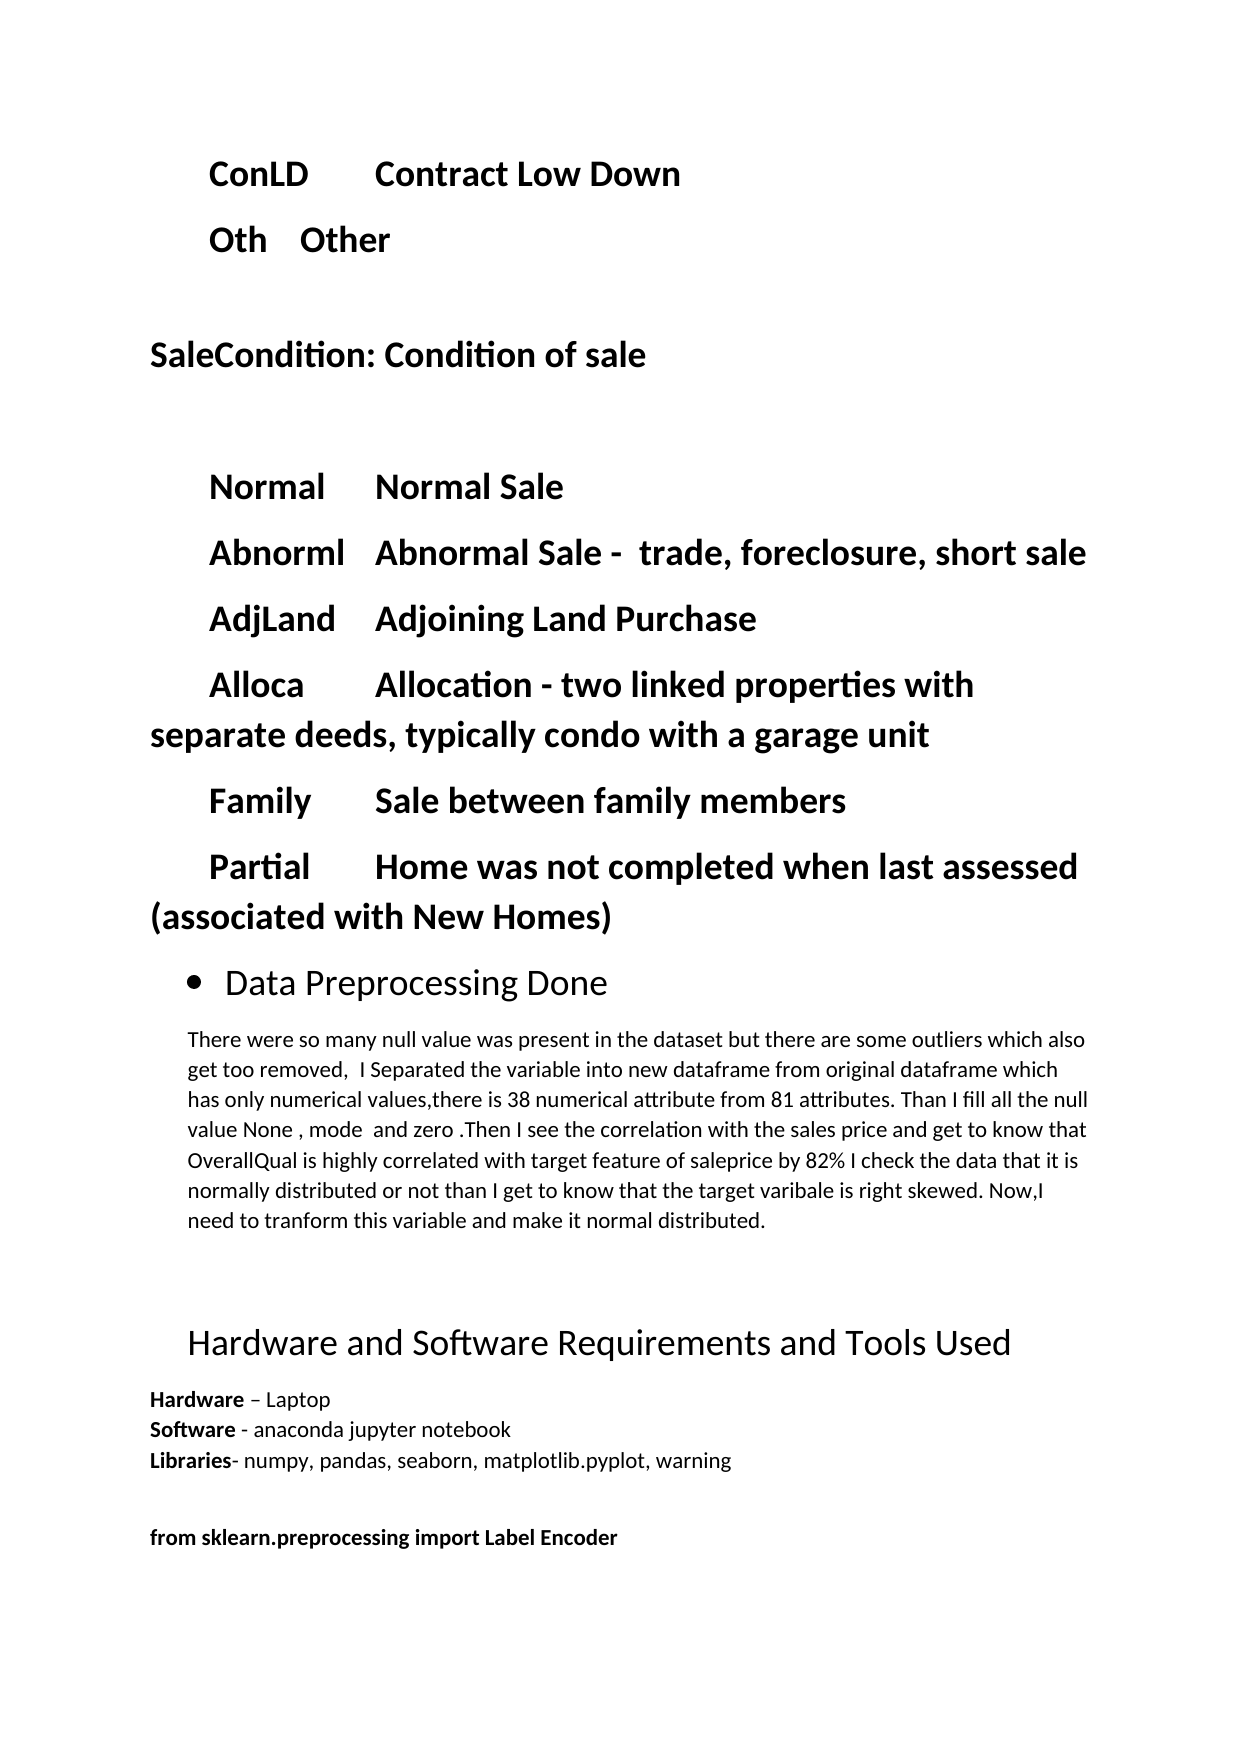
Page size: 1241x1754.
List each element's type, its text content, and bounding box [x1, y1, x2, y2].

text ConLD Contract Low Down [150, 150, 1090, 196]
text Normal Normal Sale [150, 463, 1090, 509]
text SaleCondition: Condition of sale [150, 331, 1090, 376]
text Software - anaconda jupyter notebook [150, 1416, 1090, 1443]
list Data Preprocessing Done [187, 959, 1090, 1004]
text Hardware and Software Requirements and Tools Used [187, 1319, 1090, 1365]
text AdjLand Adjoining Land Purchase [150, 595, 1090, 641]
text Oth Other [150, 216, 1090, 262]
text Family Sale between family members [150, 777, 1090, 823]
text Alloca Allocation - two linked properties with separate deeds, typically condo with a garage unit [150, 661, 1090, 757]
text Hardware – Laptop [150, 1385, 1090, 1413]
text Partial Home was not completed when last assessed (associated with New Homes) [150, 843, 1090, 938]
text from sklearn.preprocessing import Label Encoder [150, 1523, 1090, 1551]
text Abnorml Abnormal Sale - trade, foreclosure, short sale [150, 529, 1090, 575]
text There were so many null value was present in the dataset but there are some outliers which also get too removed, I Separated the variable into new dataframe from original dataframe which has only numerical values,there is 38 numerical attribute from 81 attributes. Than I fill all the null value None , mode and zero .Then I see the correlation with the sales price and get to know that OverallQual is highly correlated with target feature of saleprice by 82% I check the data that it is normally distributed or not than I get to know that the target varibale is right skewed. Now,I need to tranform this variable and make it normal distributed. [187, 1025, 1090, 1234]
text Libraries- numpy, pandas, seaborn, matplotlib.pyplot, warning [150, 1446, 1090, 1474]
